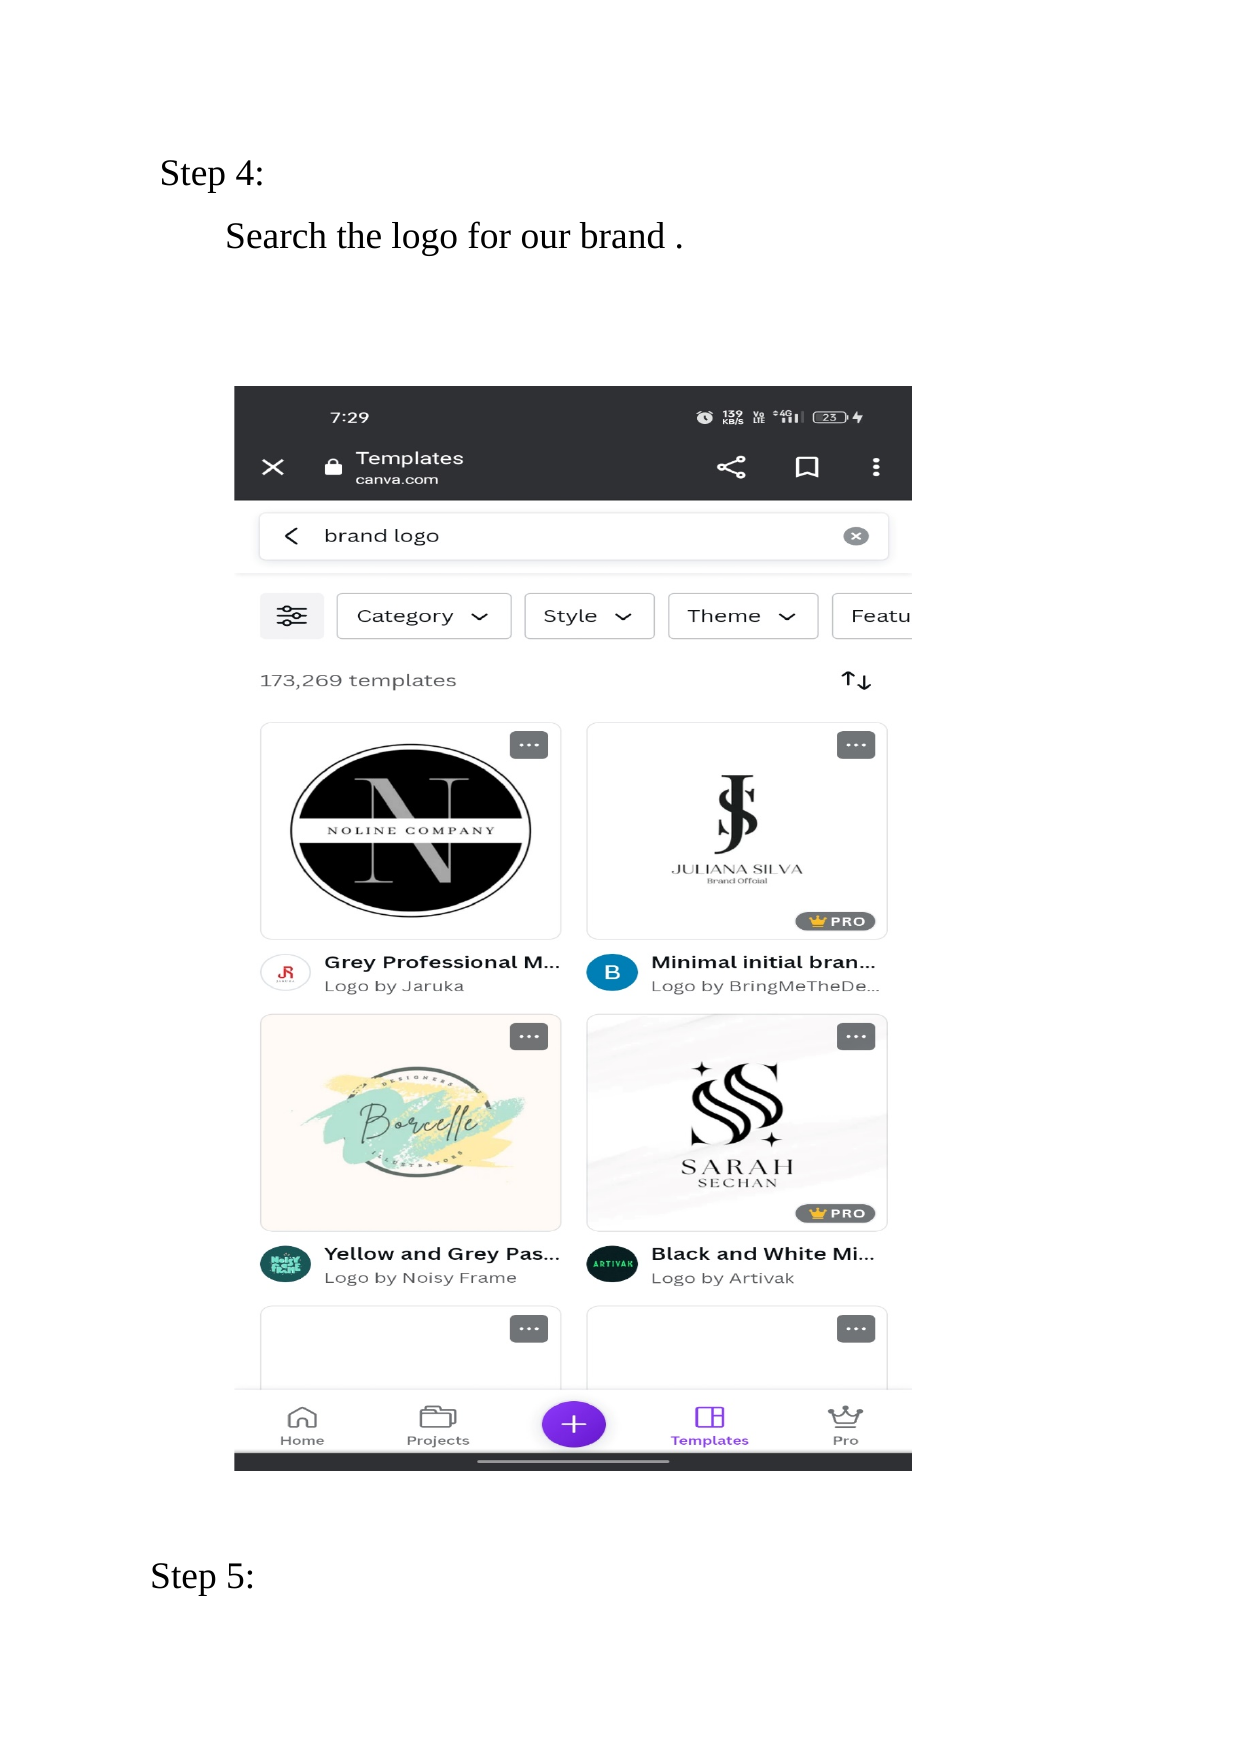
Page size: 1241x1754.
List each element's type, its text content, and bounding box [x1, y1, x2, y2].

text Search the logo for our brand . [150, 213, 1090, 256]
picture [234, 386, 912, 1471]
text Step 4: [150, 150, 1090, 193]
text Step 5: [150, 1553, 1090, 1597]
